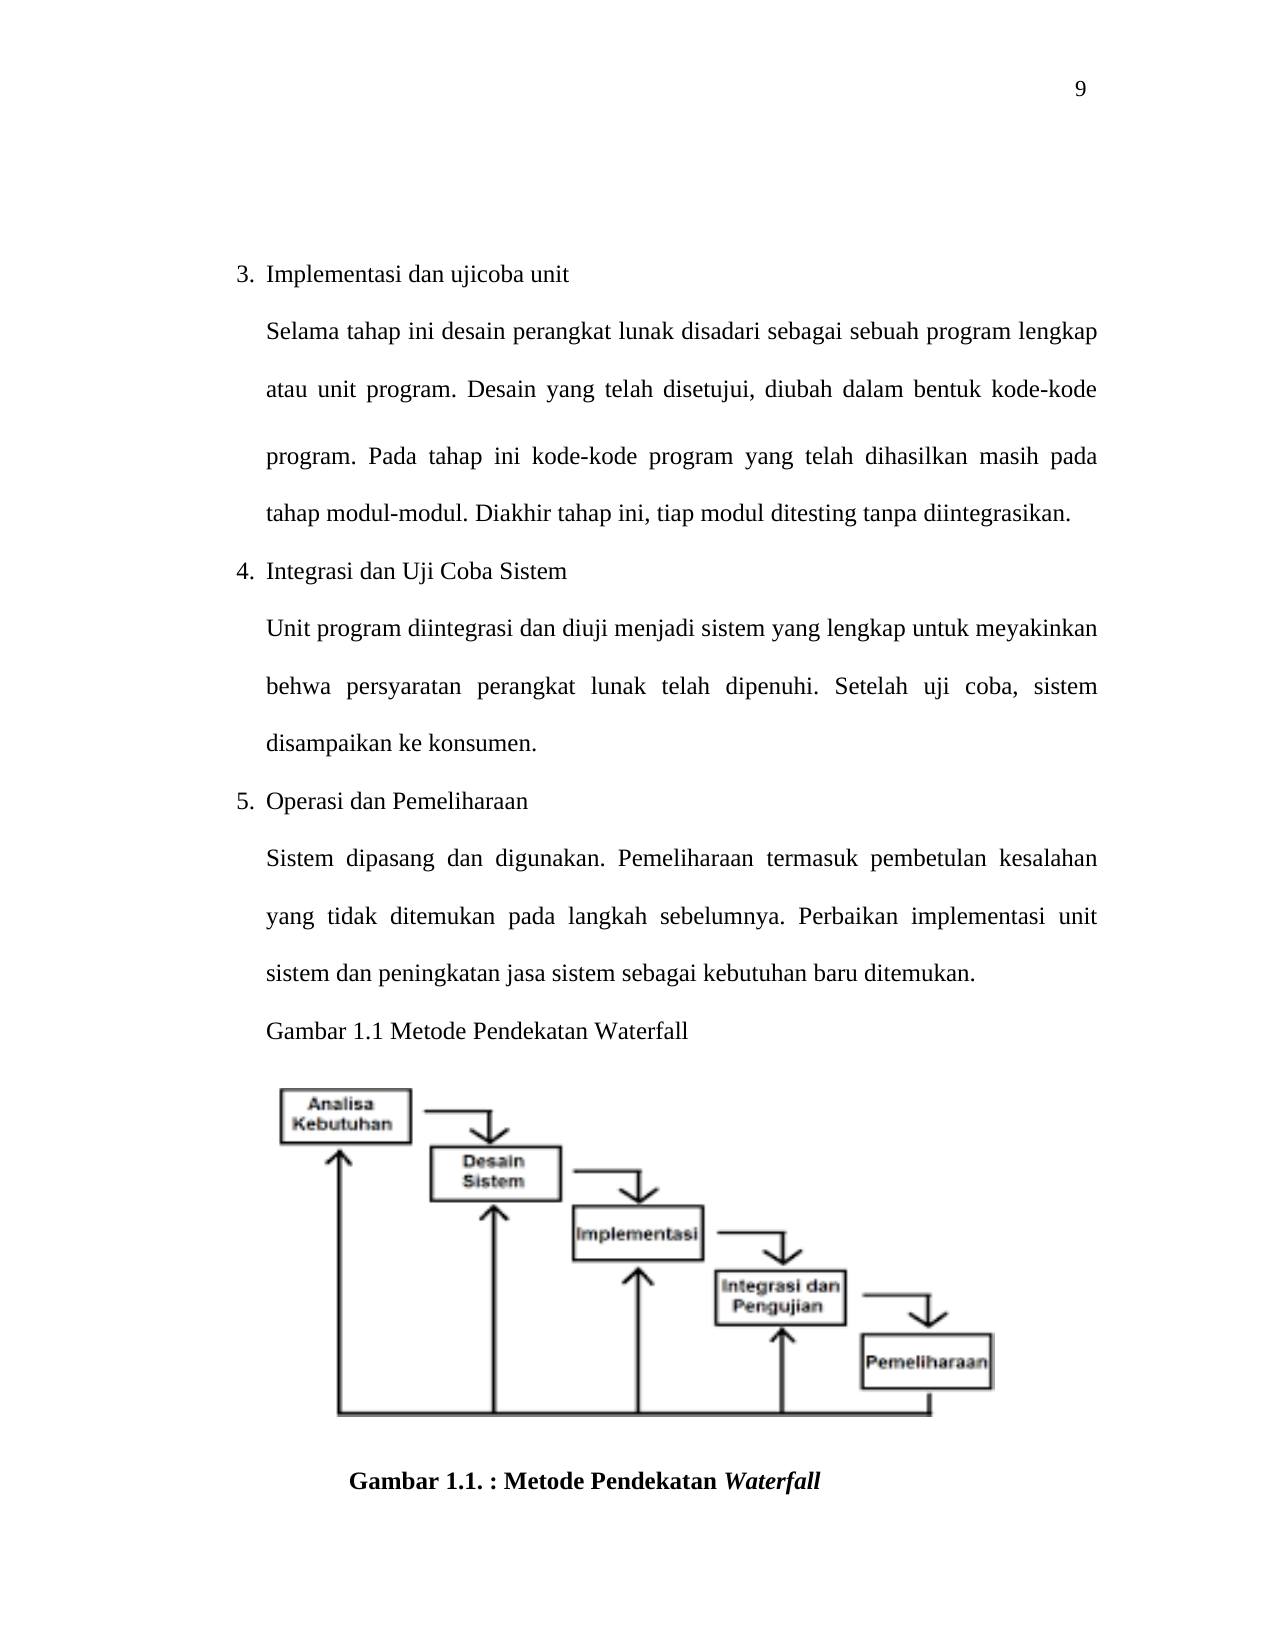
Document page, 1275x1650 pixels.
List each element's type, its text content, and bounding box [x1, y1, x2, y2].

text Selama tahap ini desain perangkat lunak disadari sebagai sebuah program lengkap atau unit program. Desain yang telah disetujui, diubah dalam bentuk kode-kode [266, 316, 1098, 403]
list Operasi dan Pemeliharaan [236, 786, 1129, 814]
text Gambar 1.1. : Metode Pendekatan Waterfall [349, 1466, 1129, 1495]
picture [278, 1088, 995, 1417]
list Integrasi dan Uji Coba Sistem [236, 556, 1129, 584]
text Gambar 1.1 Metode Pendekatan Waterfall [266, 1016, 1129, 1044]
text Sistem dipasang dan digunakan. Pemeliharaan termasuk pembetulan kesalahan yang tidak ditemukan pada langkah sebelumnya. Perbaikan implementasi unit sistem dan peningkatan jasa sistem sebagai kebutuhan baru ditemukan. [266, 843, 1097, 987]
text program. Pada tahap ini kode-kode program yang telah dihasilkan masih pada tahap modul-modul. Diakhir tahap ini, tiap modul ditesting tanpa diintegrasikan. [266, 441, 1098, 527]
text Unit program diintegrasi dan diuji menjadi sistem yang lengkap untuk meyakinkan behwa persyaratan perangkat lunak telah dipenuhi. Setelah uji coba, sistem disampaikan ke konsumen. [266, 613, 1098, 757]
list Implementasi dan ujicoba unit [236, 259, 1129, 288]
